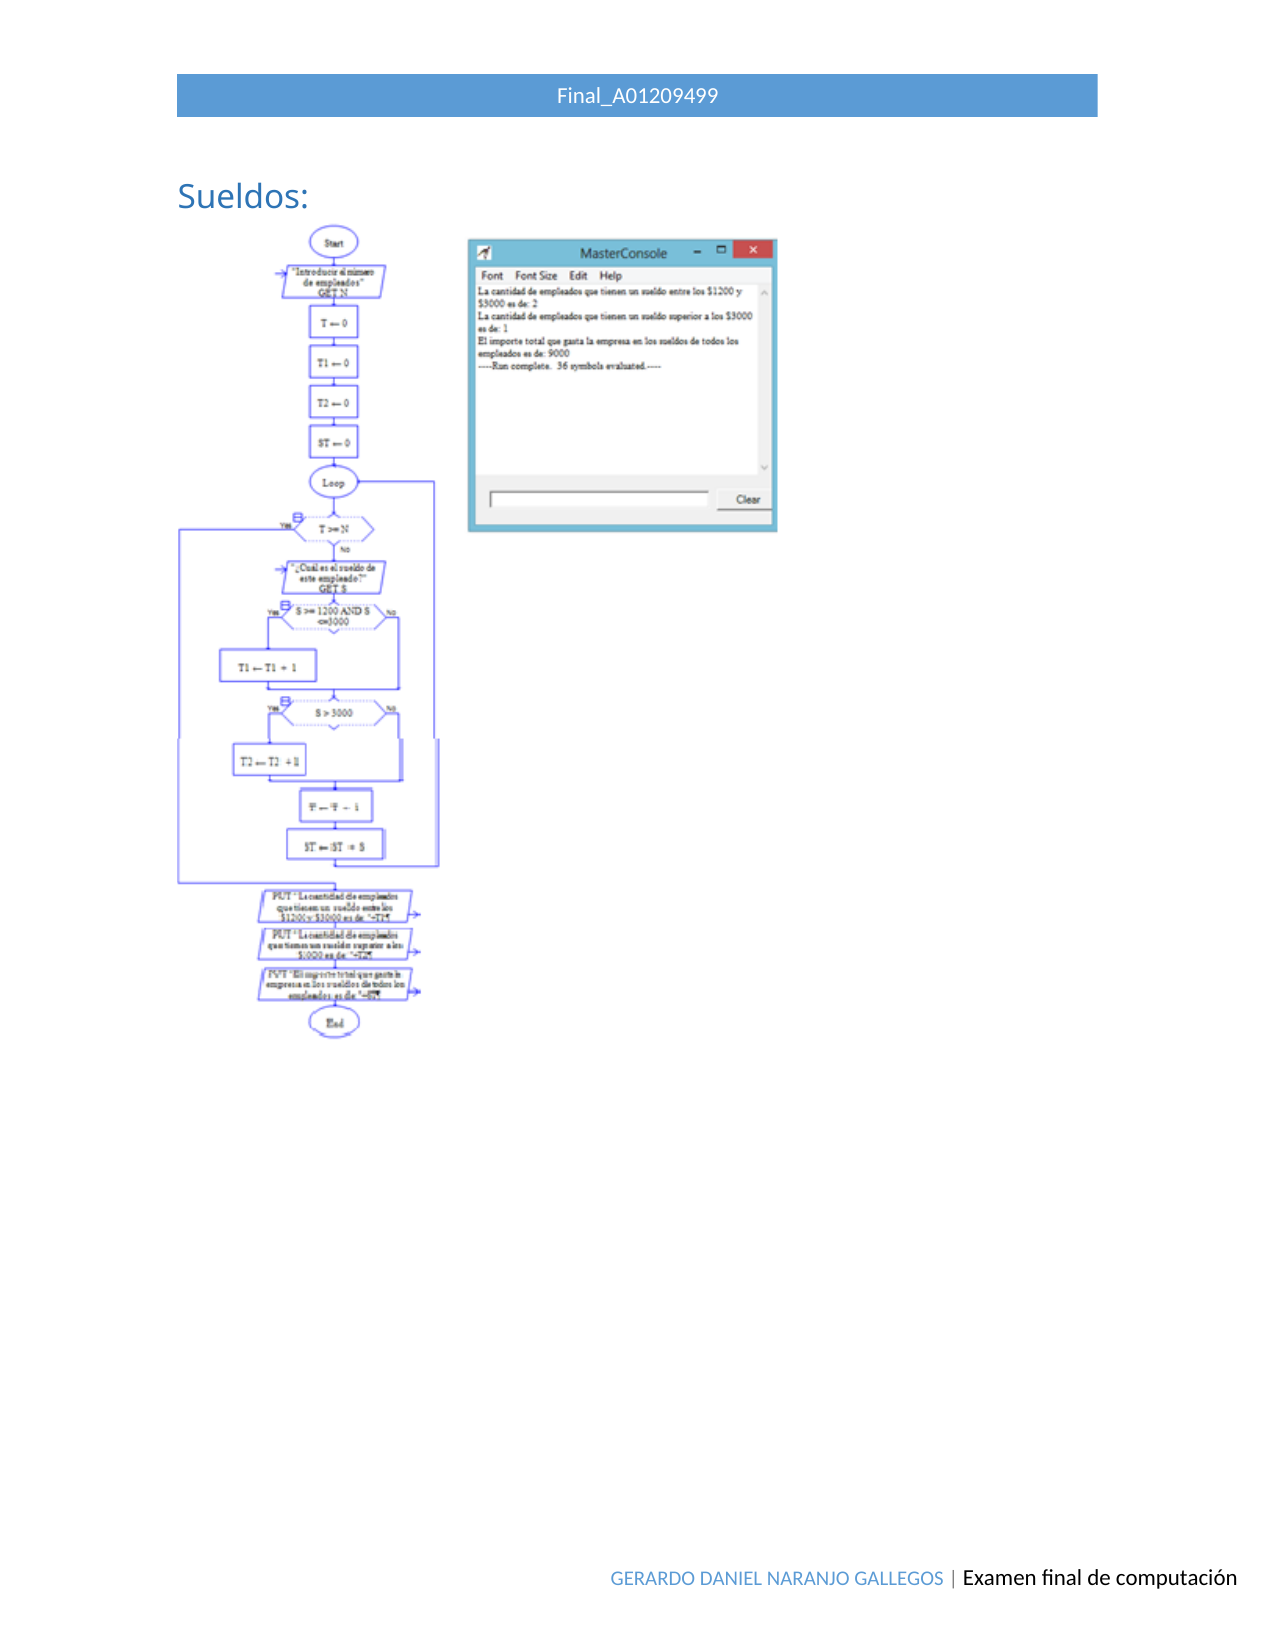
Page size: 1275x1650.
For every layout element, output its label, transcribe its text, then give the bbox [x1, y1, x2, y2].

subtitle Sueldos: [177, 173, 1098, 218]
picture [177, 221, 978, 1141]
